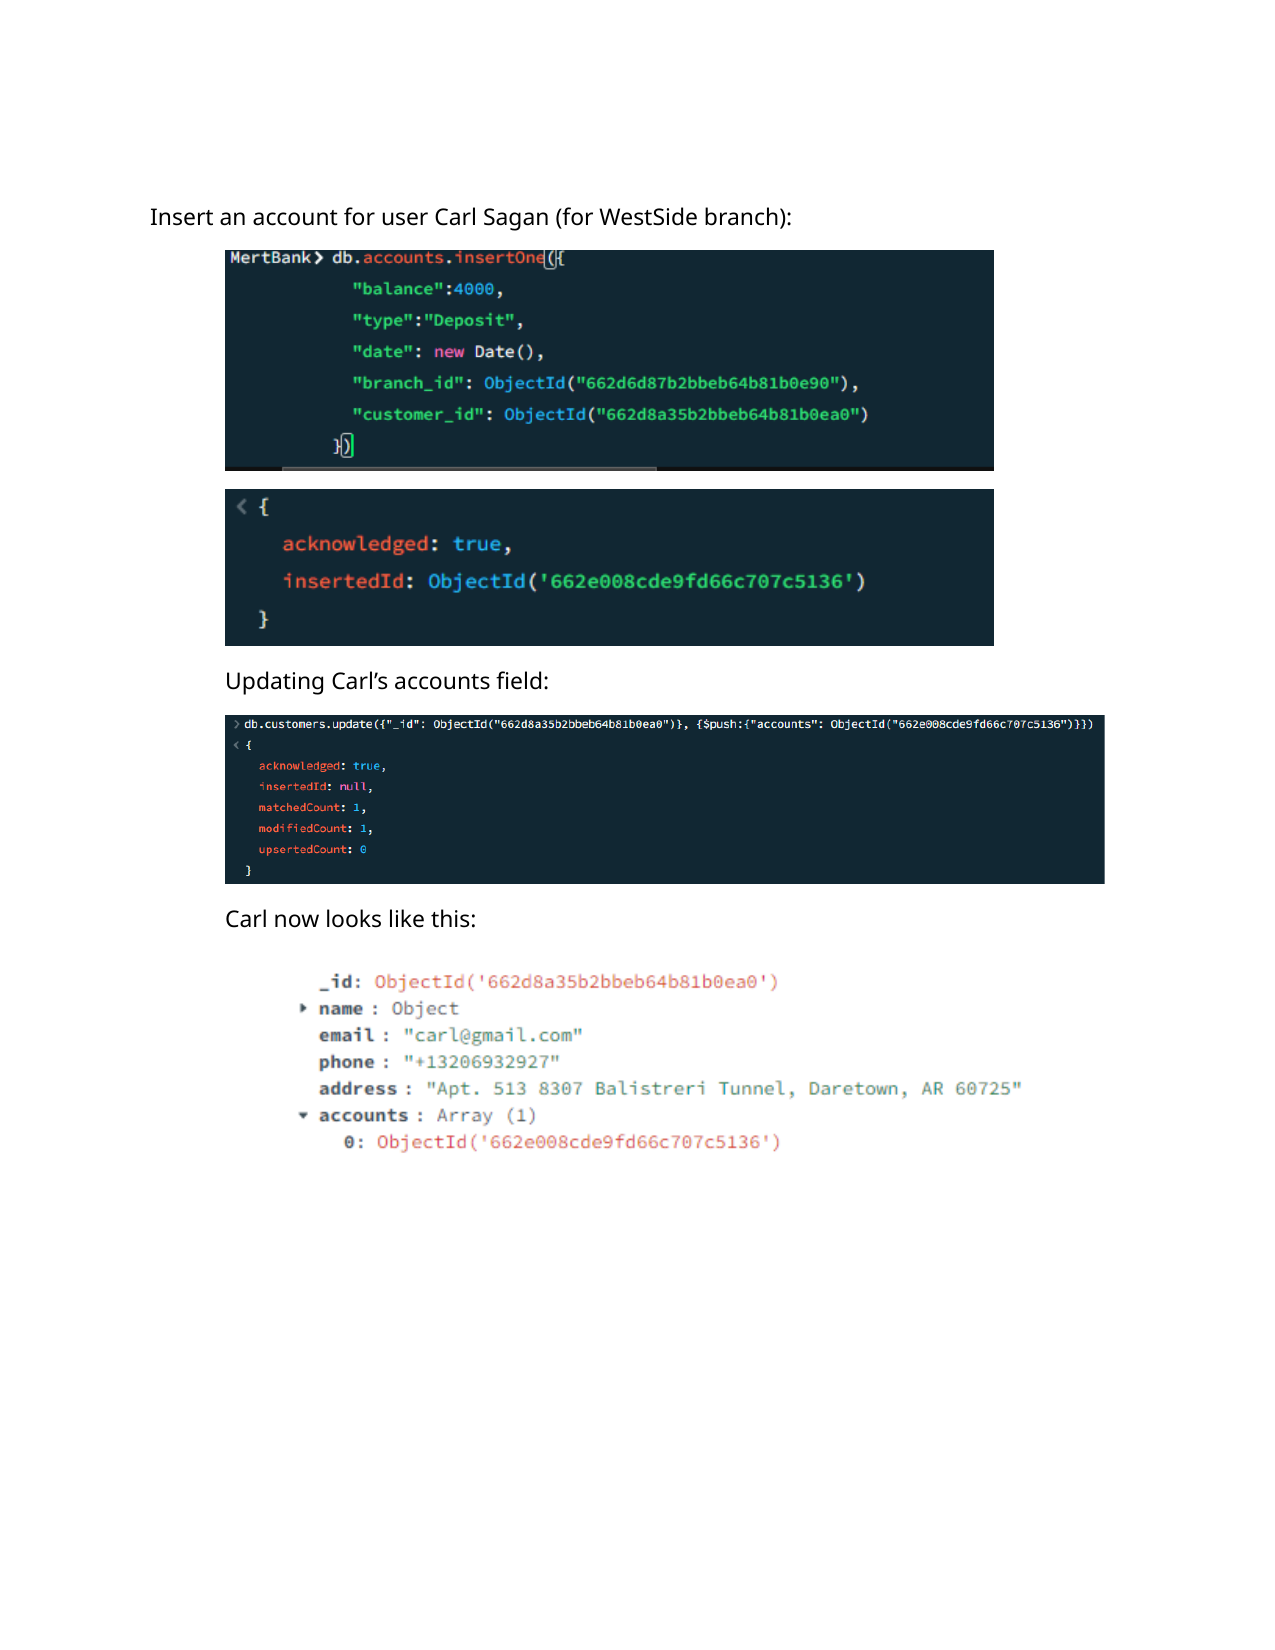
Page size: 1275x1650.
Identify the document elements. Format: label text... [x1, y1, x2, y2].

picture [225, 489, 994, 646]
text Updating Carl’s accounts field: [150, 665, 1125, 696]
text Carl now looks like this: [150, 902, 1125, 934]
picture [225, 715, 1105, 884]
picture [225, 250, 994, 471]
picture [225, 952, 1104, 1175]
text Insert an account for user Carl Sagan (for WestSide branch): [150, 200, 1125, 232]
